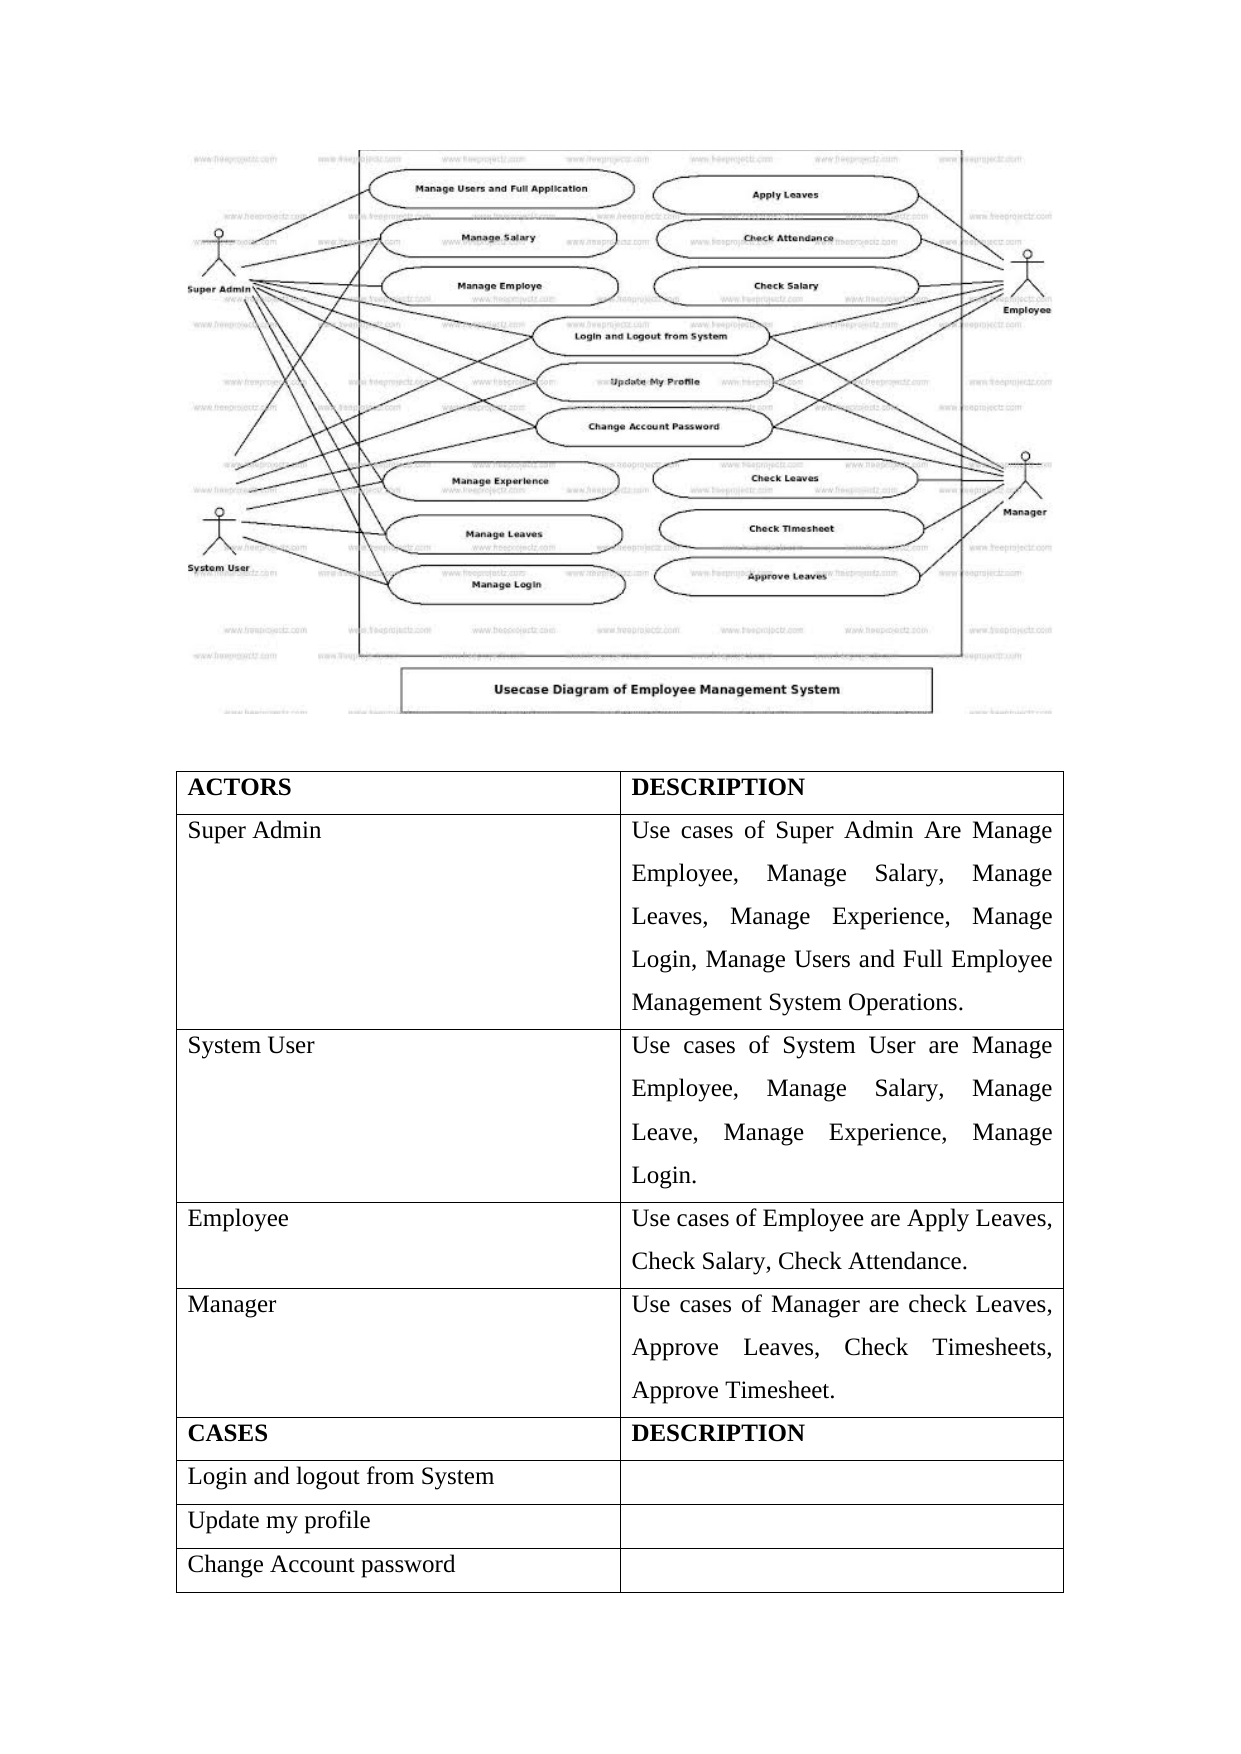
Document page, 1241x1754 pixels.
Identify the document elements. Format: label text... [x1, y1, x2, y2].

table_cell Use cases of Super Admin Are Manage Employee, Manage Salary, Manage Leaves, Manage Experience, Manage Login, Manage Users and Full Employee Management System Operations. [621, 815, 1063, 1029]
table_cell Use cases of System User are Manage Employee, Manage Salary, Manage Leave, Manage Experience, Manage Login. [621, 1030, 1063, 1202]
table_cell System User [177, 1030, 620, 1202]
table_header ACTORS [177, 772, 620, 814]
table_cell DESCRIPTION [621, 1418, 1063, 1460]
table_cell Login and logout from System [177, 1461, 620, 1504]
table_cell Manager [177, 1289, 620, 1417]
table_cell [621, 1549, 1063, 1592]
table_cell Change Account password [177, 1549, 620, 1592]
table_cell Use cases of Manager are check Leaves, Approve Leaves, Check Timesheets, Approve Timesheet. [621, 1289, 1063, 1417]
table_cell Update my profile [177, 1505, 620, 1548]
table_cell Use cases of Employee are Apply Leaves, Check Salary, Check Attendance. [621, 1203, 1063, 1288]
table_cell Super Admin [177, 815, 620, 1029]
table_cell Employee [177, 1203, 620, 1288]
table_cell [621, 1505, 1063, 1548]
table_cell CASES [177, 1418, 620, 1460]
table_header DESCRIPTION [621, 772, 1063, 814]
table_cell [621, 1461, 1063, 1504]
picture [187, 150, 1053, 714]
